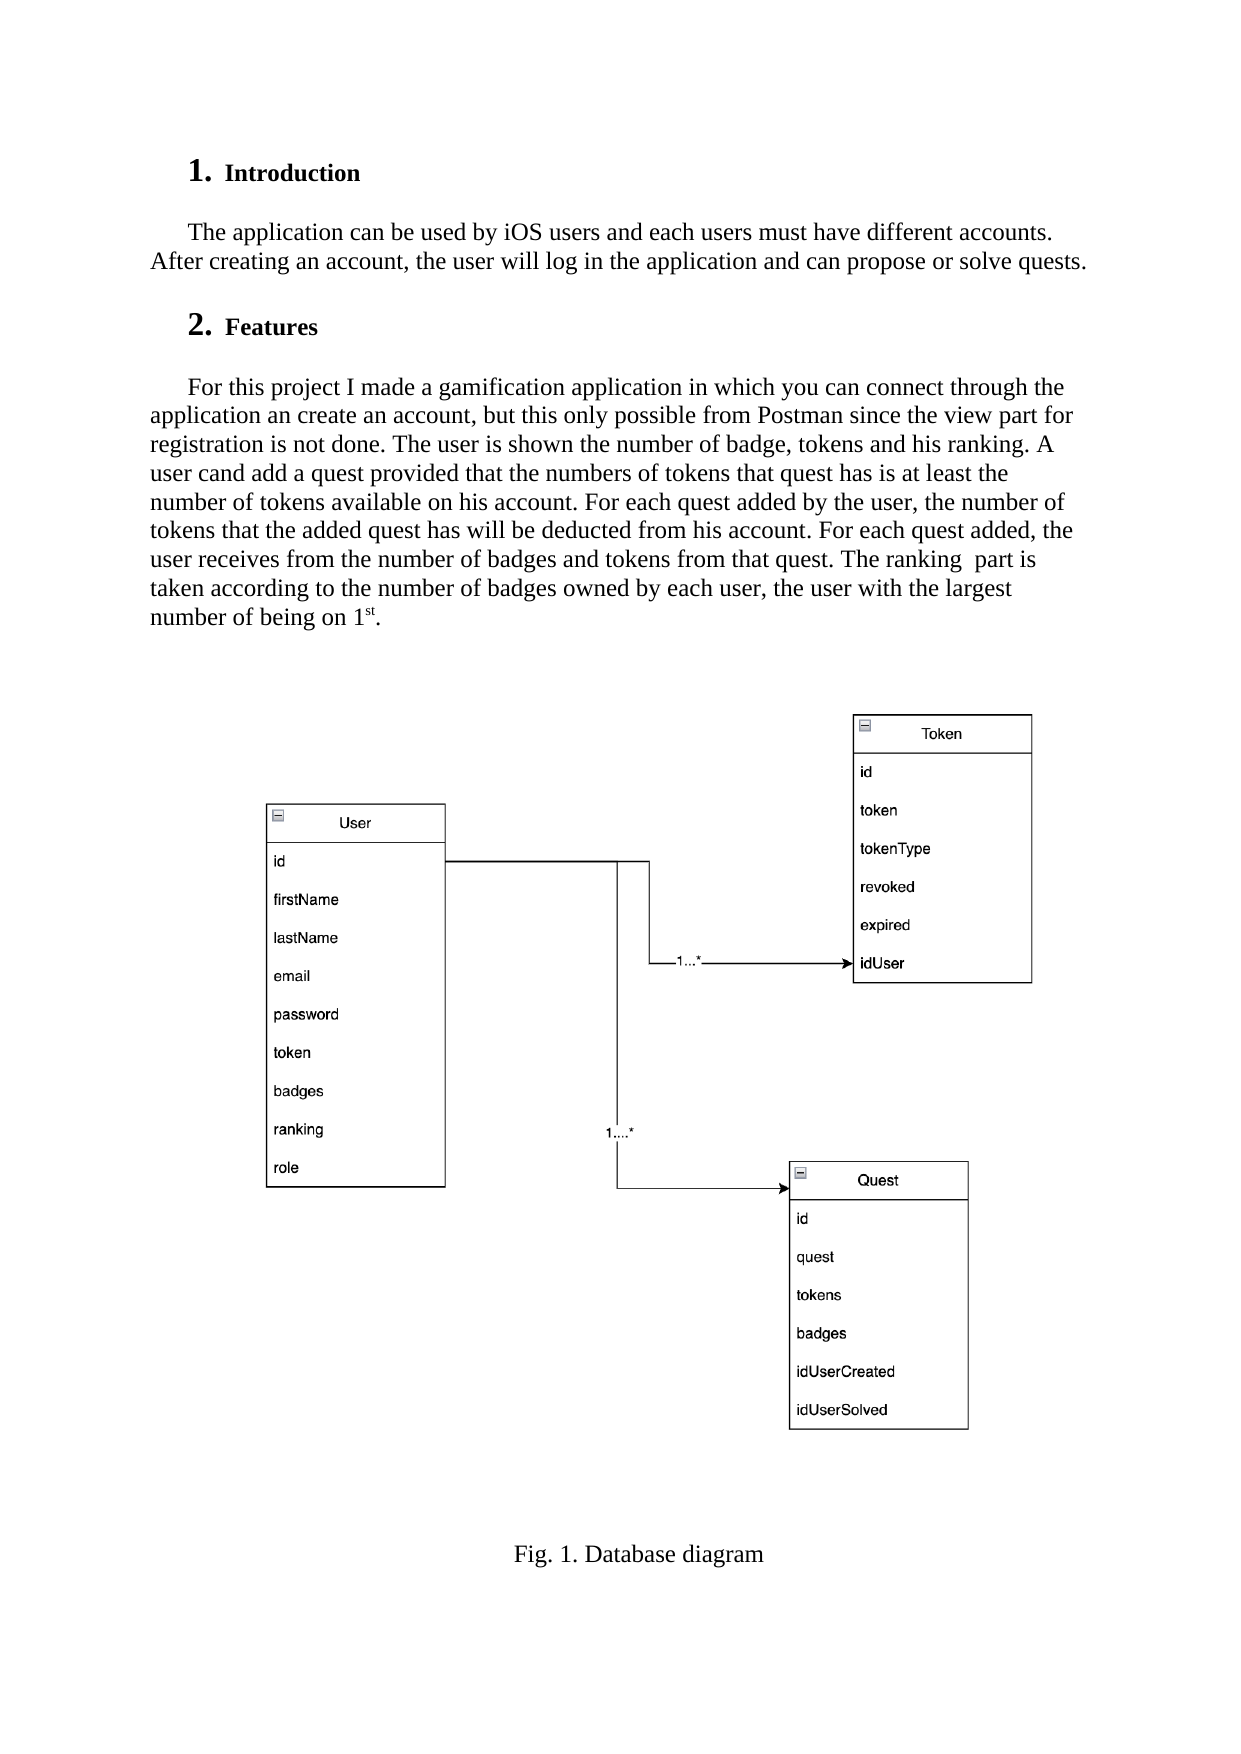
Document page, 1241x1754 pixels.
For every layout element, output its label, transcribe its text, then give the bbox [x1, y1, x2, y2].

picture [187, 659, 1137, 1510]
text The application can be used by iOS users and each users must have different accounts. After creating an account, the user will log in the application and can propose or solve quests. [150, 217, 1090, 275]
text For this project I made a gamification application in which you can connect through the application an create an account, but this only possible from Postman since the view part for registration is not done. The user is shown the number of badge, tokens and his ranking. A user cand add a quest provided that the numbers of tokens that quest has is at least the number of tokens available on his account. For each quest added by the user, the number of tokens that the added quest has will be deducted from his account. For each quest added, the user receives from the number of badges and tokens from that quest. The ranking part is taken according to the number of badges owned by each user, the user with the largest number of being on 1st. [150, 372, 1090, 630]
list Introduction [187, 150, 1090, 188]
text Fig. 1. Database diagram [150, 1539, 1090, 1567]
list Features [187, 304, 1090, 342]
